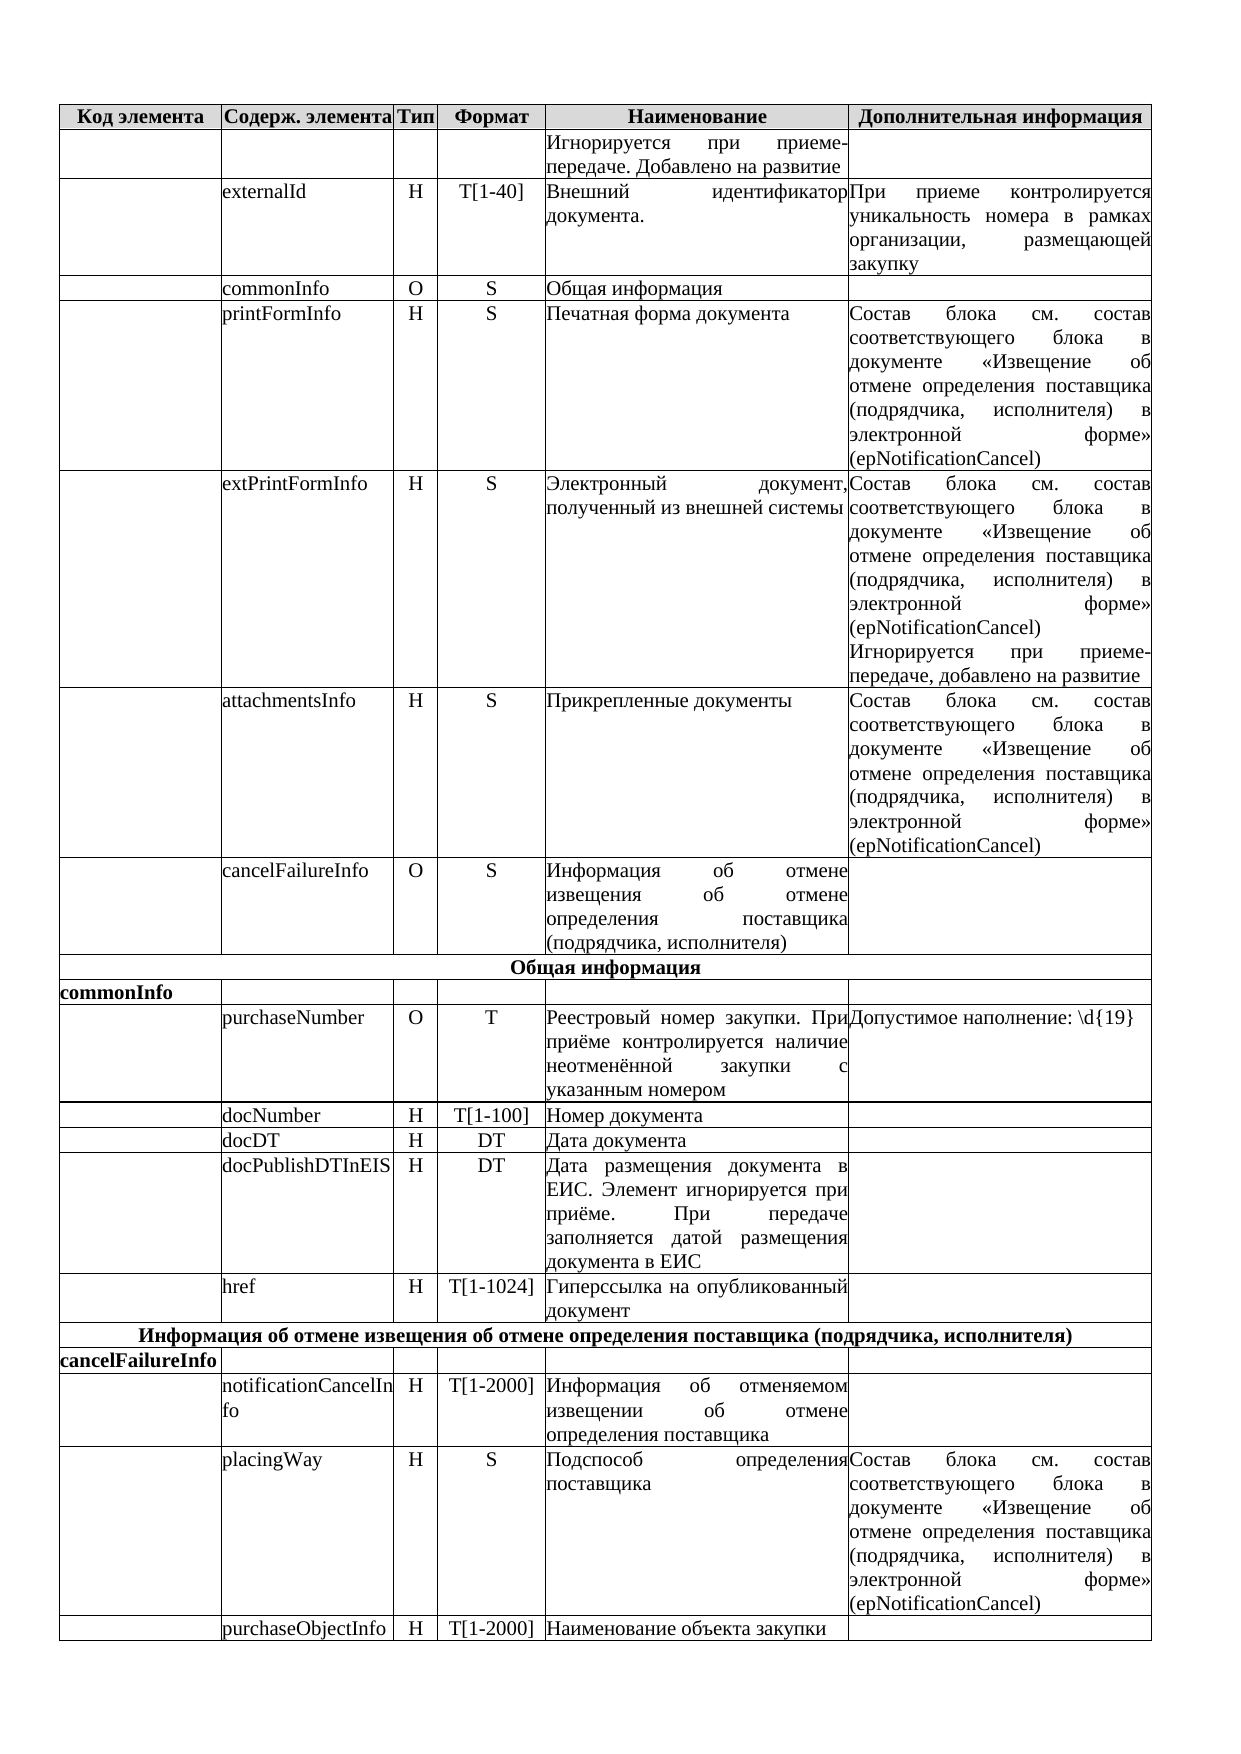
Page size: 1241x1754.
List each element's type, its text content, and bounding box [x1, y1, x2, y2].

table_cell Н [394, 688, 437, 857]
table_cell Электронный документ, полученный из внешней системы [546, 471, 848, 687]
table_cell [60, 1447, 221, 1615]
table_header Дополнительная информация [849, 105, 1151, 128]
table_cell [438, 980, 545, 1004]
table_cell [60, 1005, 221, 1101]
table_cell Н [394, 1128, 437, 1152]
table_cell printFormInfo [222, 301, 393, 469]
table_cell T[1-40] [438, 179, 545, 275]
table_cell Подспособ определения поставщика [546, 1447, 848, 1615]
table_cell О [394, 1005, 437, 1101]
table_cell [60, 1103, 221, 1127]
table_cell N [438, 130, 545, 178]
table_cell [60, 179, 221, 275]
table_cell T[1-100] [438, 1103, 545, 1127]
table_cell Информация об отменяемом извещении об отмене определения поставщика [546, 1374, 848, 1446]
table_cell cancelFailureInfo [60, 1348, 221, 1372]
table_cell docPublishDTInEIS [222, 1153, 393, 1273]
table_cell Номер документа [546, 1103, 848, 1127]
table_cell Прикрепленные документы [546, 688, 848, 857]
table_cell Реестровый номер закупки. При приёме контролируется наличие неотменённой закупки с указанным номером [546, 1005, 848, 1101]
table_cell [849, 1374, 1151, 1446]
table_cell Н [394, 471, 437, 687]
table_cell [60, 1616, 221, 1640]
table_cell При приеме контролируется уникальность номера в рамках организации, размещающей закупку [849, 179, 1151, 275]
table_cell extPrintFormInfo [222, 471, 393, 687]
table_cell Н [394, 1274, 437, 1322]
table_cell cancelFailureInfo [222, 858, 393, 954]
table_cell [60, 471, 221, 687]
table_cell purchaseNumber [222, 1005, 393, 1101]
table_cell О [394, 276, 437, 300]
table_cell [60, 301, 221, 469]
table_cell docDT [222, 1128, 393, 1152]
table_cell Печатная форма документа [546, 301, 848, 469]
table_cell S [438, 1447, 545, 1615]
table_cell notificationCancelInfo [222, 1374, 393, 1446]
table_cell Допустимое наполнение: \d{19} [849, 1005, 1151, 1101]
table_cell T [438, 1005, 545, 1101]
table_cell [849, 1274, 1151, 1322]
table_cell S [438, 858, 545, 954]
table_cell [546, 980, 848, 1004]
table_cell attachmentsInfo [222, 688, 393, 857]
table_cell S [438, 688, 545, 857]
table_cell [60, 1128, 221, 1152]
table_cell S [438, 471, 545, 687]
table_cell Дата документа [546, 1128, 848, 1152]
table_cell purchaseObjectInfo [222, 1616, 393, 1640]
table_cell [60, 1374, 221, 1446]
table_header Тип [394, 105, 437, 128]
table_cell [849, 858, 1151, 954]
table_cell commonInfo [222, 276, 393, 300]
table_cell [849, 980, 1151, 1004]
table_cell commonInfo [60, 980, 221, 1004]
table_cell Н [394, 1374, 437, 1446]
table_cell [394, 980, 437, 1004]
table_cell Информация об отмене извещения об отмене определения поставщика (подрядчика, исполнителя) [60, 1323, 1151, 1347]
table_cell [849, 1348, 1151, 1372]
table_cell [60, 276, 221, 300]
table_cell О [394, 858, 437, 954]
table_cell Состав блока см. состав соответствующего блока в документе «Извещение об отмене определения поставщика (подрядчика, исполнителя) в электронной форме» (epNotificationCancel) [849, 688, 1151, 857]
table_cell [60, 1274, 221, 1322]
table_cell [849, 1128, 1151, 1152]
table_cell Гиперссылка на опубликованный документ [546, 1274, 848, 1322]
table_cell Н [394, 1153, 437, 1273]
table_cell [60, 858, 221, 954]
table_cell [849, 1616, 1151, 1640]
table_header Содерж. элемента [222, 105, 393, 128]
table_cell [60, 1153, 221, 1273]
table_header Код элемента [60, 105, 221, 128]
table_cell Н [394, 179, 437, 275]
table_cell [546, 130, 848, 178]
table_header Формат [438, 105, 545, 128]
table_cell Н [394, 301, 437, 469]
table_header Наименование [546, 105, 848, 128]
table_cell Н [394, 130, 437, 178]
table_cell Дата размещения документа в ЕИС. Элемент игнорируется при приёме. При передаче заполняется датой размещения документа в ЕИС [546, 1153, 848, 1273]
table_cell Информация об отмене извещения об отмене определения поставщика (подрядчика, исполнителя) [546, 858, 848, 954]
table_cell S [438, 276, 545, 300]
table_cell T[1-2000] [438, 1616, 545, 1640]
table_cell docNumber [222, 1103, 393, 1127]
table_cell Состав блока см. состав соответствующего блока в документе «Извещение об отмене определения поставщика (подрядчика, исполнителя) в электронной форме» (epNotificationCancel) Игнорируется при приеме-передаче, добавлено на развитие [849, 471, 1151, 687]
table_cell [546, 1348, 848, 1372]
table_cell Общая информация [60, 955, 1151, 979]
table_cell [222, 980, 393, 1004]
table_cell placingWay [222, 1447, 393, 1615]
table_cell [394, 1348, 437, 1372]
table_cell T[1-1024] [438, 1274, 545, 1322]
table_cell Н [394, 1103, 437, 1127]
table_cell href [222, 1274, 393, 1322]
table_cell [60, 688, 221, 857]
table_cell T[1-2000] [438, 1374, 545, 1446]
table_cell [222, 1348, 393, 1372]
table_cell [60, 130, 221, 178]
table_cell [849, 276, 1151, 300]
table_cell [438, 1348, 545, 1372]
table_cell Наименование объекта закупки [546, 1616, 848, 1640]
table_cell Состав блока см. состав соответствующего блока в документе «Извещение об отмене определения поставщика (подрядчика, исполнителя) в электронной форме» (epNotificationCancel) [849, 301, 1151, 469]
table_cell [849, 1153, 1151, 1273]
table_cell DT [438, 1153, 545, 1273]
table_cell externalId [222, 179, 393, 275]
table_cell id [222, 130, 393, 178]
table_cell [849, 1103, 1151, 1127]
table_cell DT [438, 1128, 545, 1152]
table_cell Н [394, 1447, 437, 1615]
table_cell Н [394, 1616, 437, 1640]
table_cell Внешний идентификатор документа. [546, 179, 848, 275]
table_cell Общая информация [546, 276, 848, 300]
table_cell S [438, 301, 545, 469]
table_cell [849, 130, 1151, 178]
table_cell Состав блока см. состав соответствующего блока в документе «Извещение об отмене определения поставщика (подрядчика, исполнителя) в электронной форме» (epNotificationCancel) [849, 1447, 1151, 1615]
